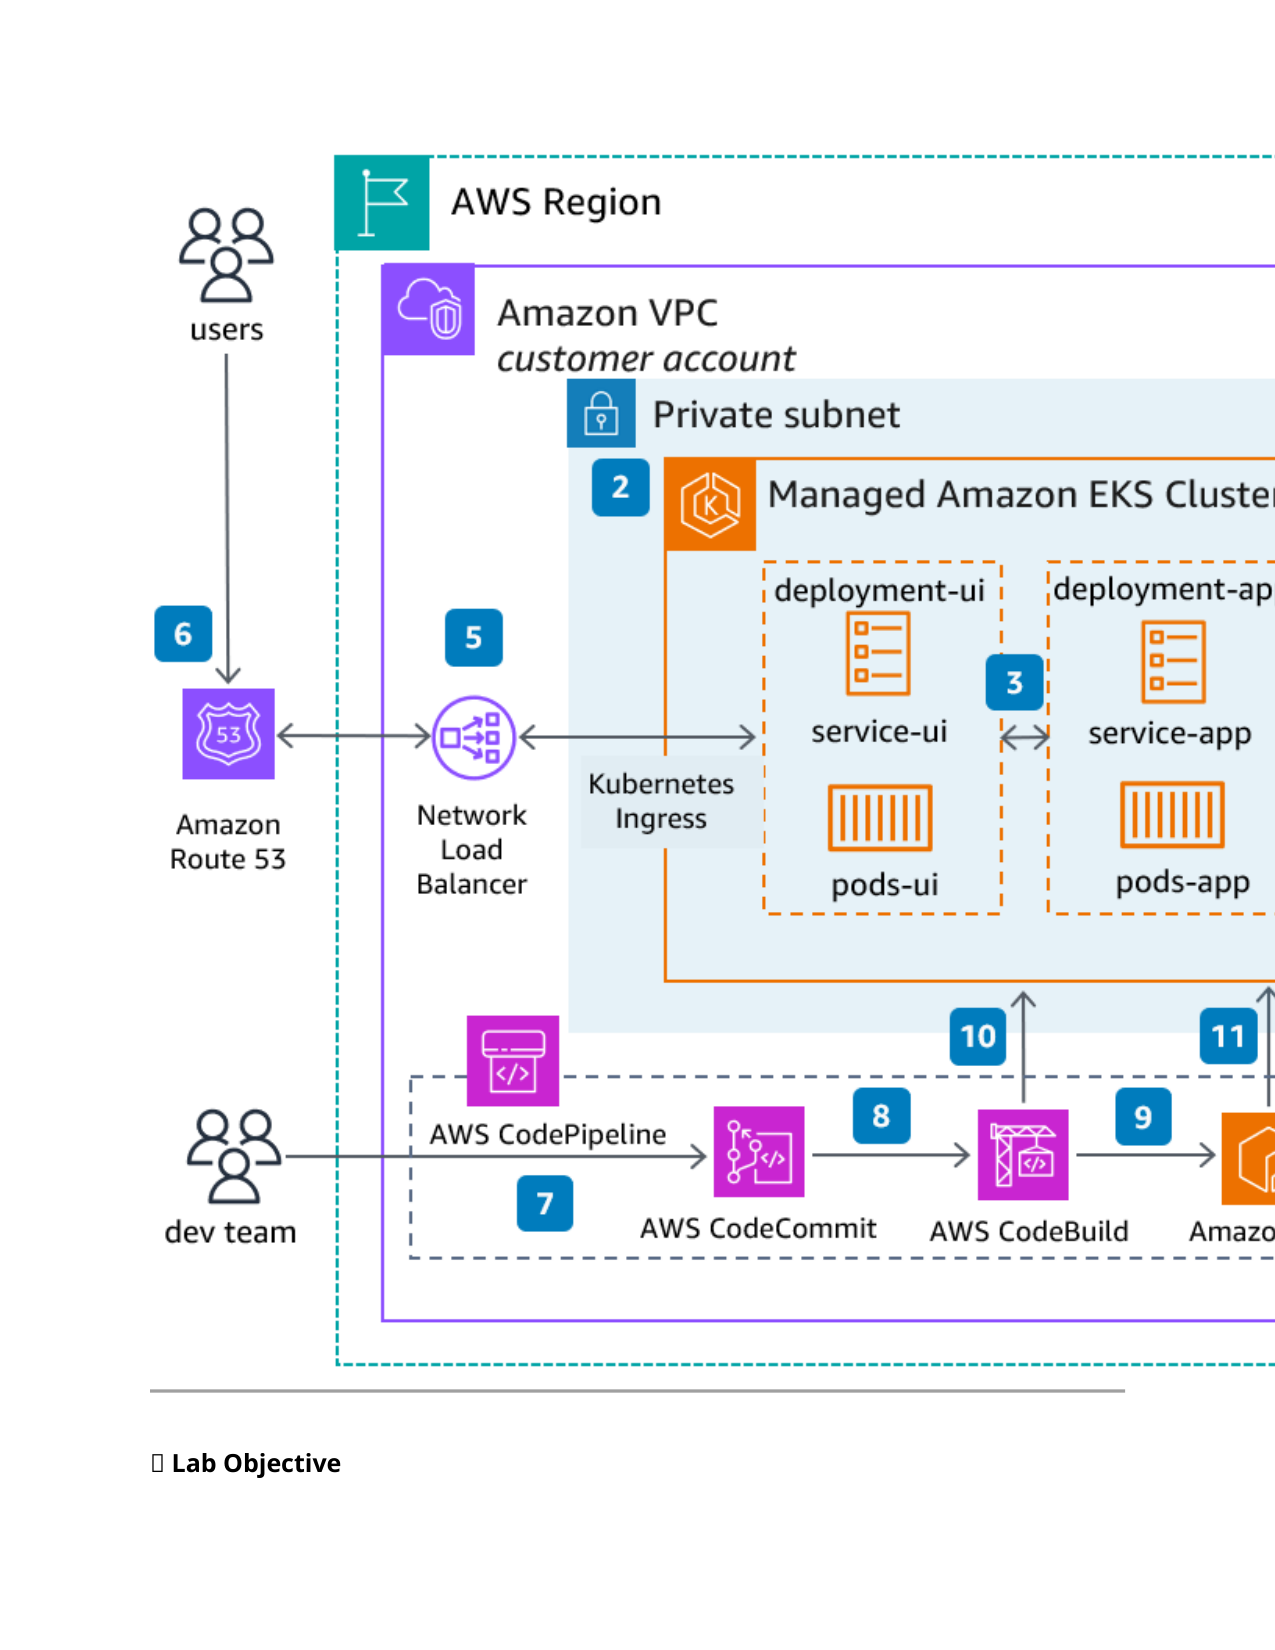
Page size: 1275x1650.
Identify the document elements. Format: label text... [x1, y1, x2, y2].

picture [150, 150, 1275, 1368]
text ✅ Lab Objective [150, 1445, 1125, 1479]
